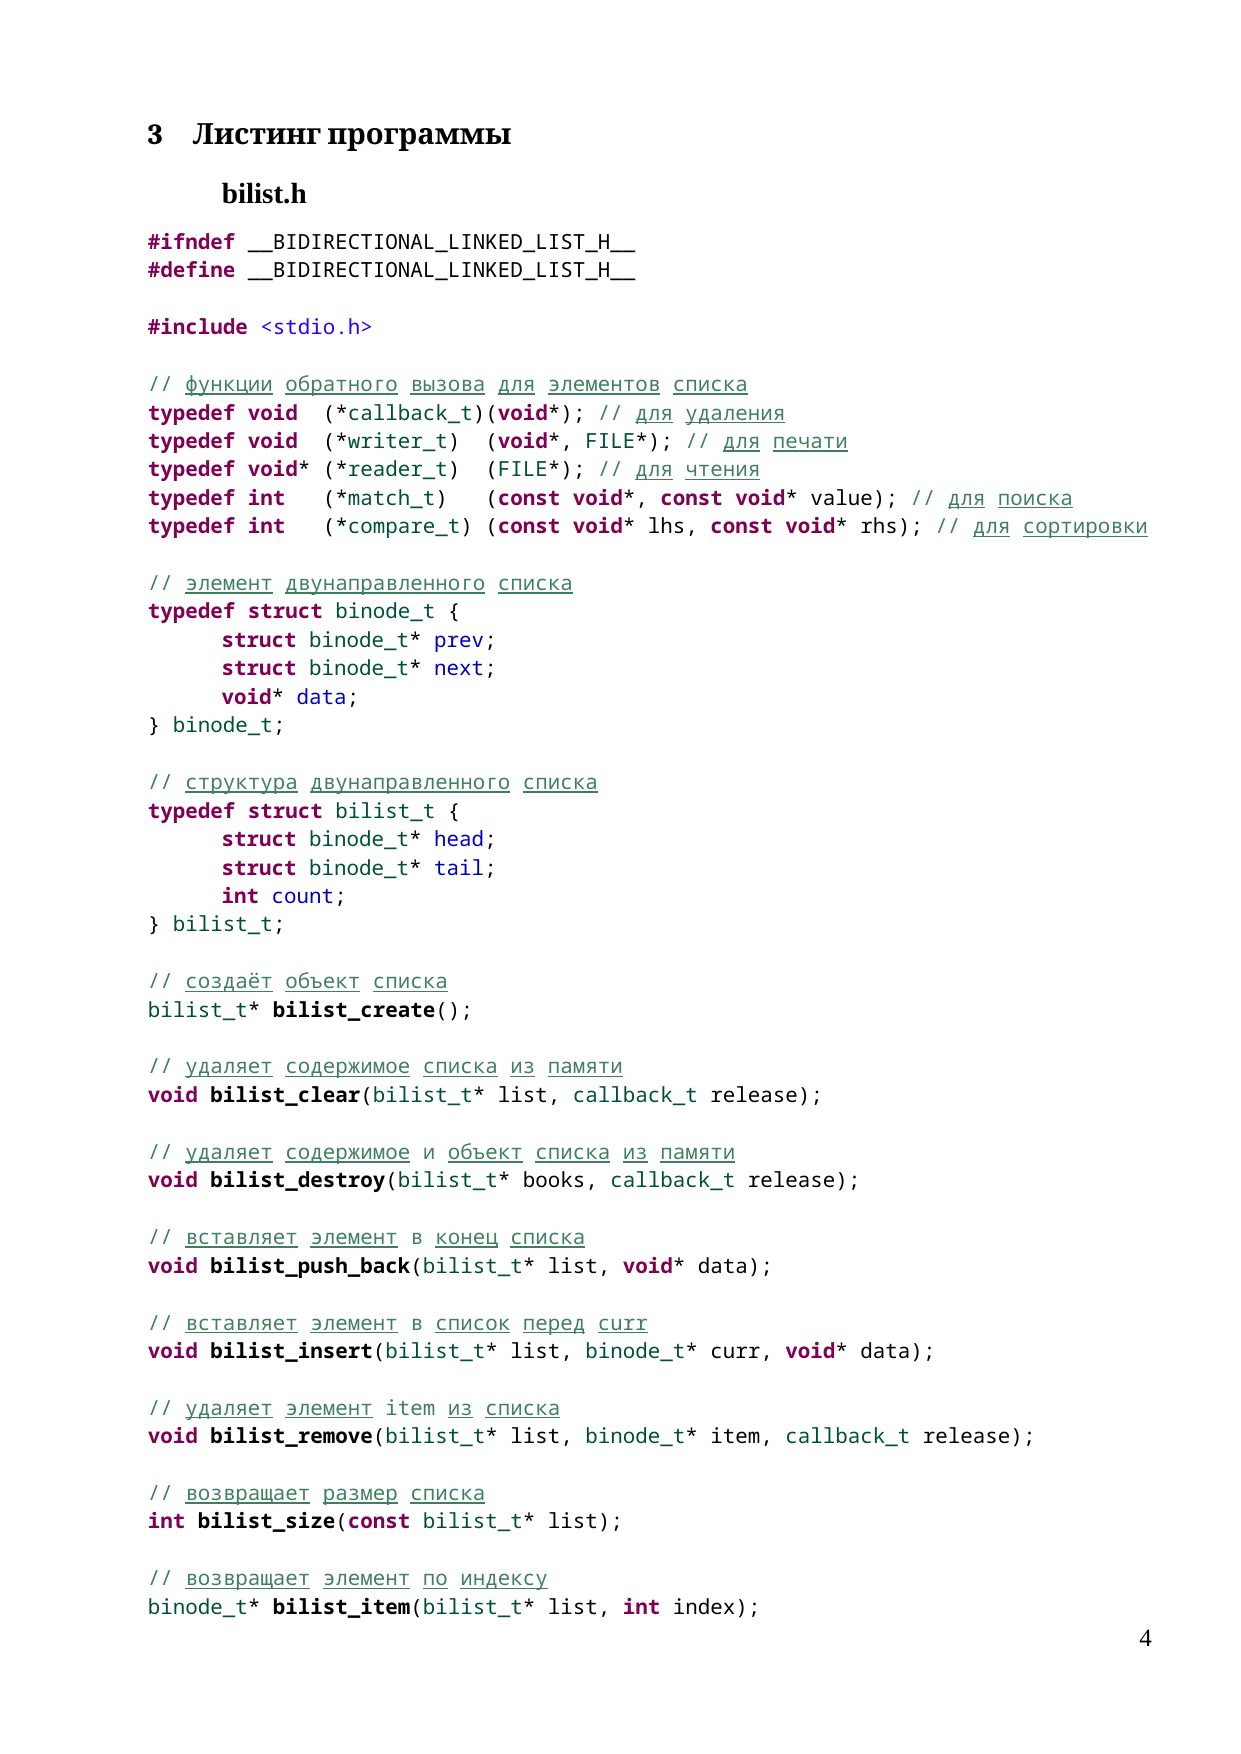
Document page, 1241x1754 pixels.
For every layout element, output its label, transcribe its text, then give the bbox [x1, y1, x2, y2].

text void bilist_destroy(bilist_t* books, callback_t release); [148, 1165, 1152, 1194]
text void bilist_insert(bilist_t* list, binode_t* curr, void* data); [148, 1336, 1152, 1364]
text // создаёт объект списка [148, 966, 1152, 995]
text struct binode_t* head; [148, 824, 1152, 853]
text typedef struct bilist_t { [148, 796, 1152, 824]
text typedef void (*callback_t)(void*); // для удаления [148, 398, 1152, 426]
text typedef void (*writer_t) (void*, FILE*); // для печати [148, 426, 1152, 454]
text void bilist_push_back(bilist_t* list, void* data); [148, 1251, 1152, 1279]
text void bilist_clear(bilist_t* list, callback_t release); [148, 1080, 1152, 1108]
text struct binode_t* next; [148, 653, 1152, 682]
text struct binode_t* tail; [148, 853, 1152, 881]
text // структура двунаправленного списка [148, 767, 1152, 796]
text typedef int (*compare_t) (const void* lhs, const void* rhs); // для сортировки [148, 511, 1152, 540]
text typedef struct binode_t { [148, 597, 1152, 625]
text #include <stdio.h> [148, 312, 1152, 341]
text struct binode_t* prev; [148, 625, 1152, 653]
text void* data; [148, 682, 1152, 710]
text int bilist_size(const bilist_t* list); [148, 1507, 1152, 1535]
text void bilist_remove(bilist_t* list, binode_t* item, callback_t release); [148, 1421, 1152, 1450]
text binode_t* bilist_item(bilist_t* list, int index); [148, 1592, 1152, 1620]
text // возвращает элемент по индексу [148, 1563, 1152, 1592]
subtitle Листинг программы [148, 118, 1152, 152]
text // удаляет содержимое списка из памяти [148, 1052, 1152, 1080]
text #ifndef __BIDIRECTIONAL_LINKED_LIST_H__ [148, 227, 1152, 255]
text // удаляет элемент item из списка [148, 1393, 1152, 1421]
text } bilist_t; [148, 909, 1152, 938]
text } binode_t; [148, 710, 1152, 739]
text int count; [148, 881, 1152, 909]
text // функции обратного вызова для элементов списка [148, 369, 1152, 398]
text // удаляет содержимое и объект списка из памяти [148, 1137, 1152, 1165]
text typedef void* (*reader_t) (FILE*); // для чтения [148, 454, 1152, 483]
text // возвращает размер списка [148, 1478, 1152, 1507]
text // вставляет элемент в список перед curr [148, 1308, 1152, 1336]
text bilist_t* bilist_create(); [148, 995, 1152, 1023]
text // элемент двунаправленного списка [148, 568, 1152, 597]
text typedef int (*match_t) (const void*, const void* value); // для поиска [148, 483, 1152, 511]
text bilist.h [148, 177, 1152, 210]
text #define __BIDIRECTIONAL_LINKED_LIST_H__ [148, 255, 1152, 284]
text // вставляет элемент в конец списка [148, 1222, 1152, 1251]
